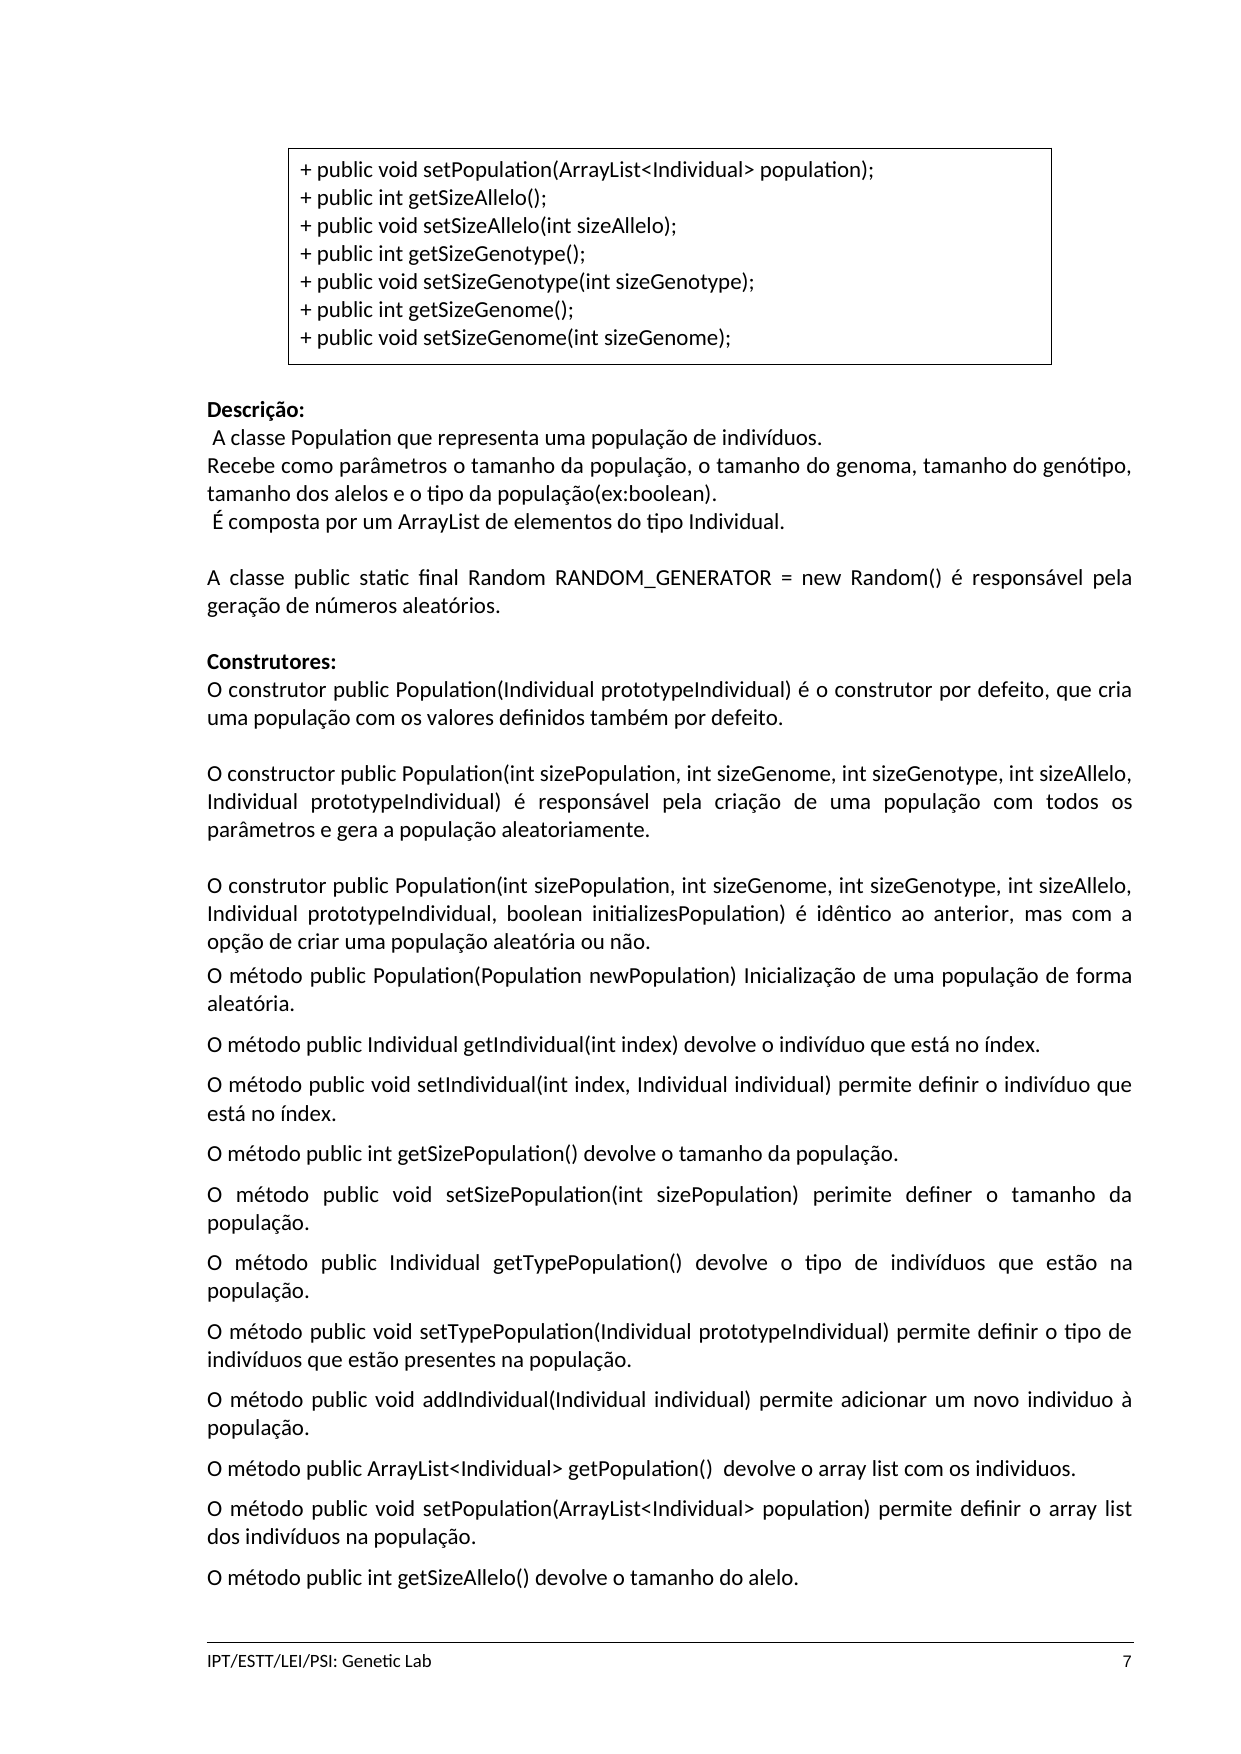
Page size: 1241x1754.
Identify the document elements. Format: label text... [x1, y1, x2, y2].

text O método public int getSizePopulation() devolve o tamanho da população. [207, 1139, 1134, 1167]
text O método public Population(Population newPopulation) Inicialização de uma população de forma aleatória. [207, 962, 1134, 1018]
text O método public int getSizeAllelo() devolve o tamanho do alelo. [207, 1563, 1134, 1591]
text O construtor public Population(int sizePopulation, int sizeGenome, int sizeGenotype, int sizeAllelo, Individual prototypeIndividual, boolean initializesPopulation) é idêntico ao anterior, mas com a opção de criar uma população aleatória ou não. [207, 871, 1134, 955]
text A classe public static final Random RANDOM_GENERATOR = new Random() é responsável pela geração de números aleatórios. [207, 563, 1134, 619]
text Construtores: [207, 647, 1134, 675]
text O método public void setIndividual(int index, Individual individual) permite definir o indivíduo que está no índex. [207, 1071, 1134, 1127]
text O método public void setSizePopulation(int sizePopulation) perimite definer o tamanho da população. [207, 1180, 1134, 1236]
text Recebe como parâmetros o tamanho da população, o tamanho do genoma, tamanho do genótipo, tamanho dos alelos e o tipo da população(ex:boolean). [207, 451, 1134, 507]
text O constructor public Population(int sizePopulation, int sizeGenome, int sizeGenotype, int sizeAllelo, Individual prototypeIndividual) é responsável pela criação de uma população com todos os parâmetros e gera a população aleatoriamente. [207, 759, 1134, 843]
text É composta por um ArrayList de elementos do tipo Individual. [207, 507, 1134, 535]
text O método public void setPopulation(ArrayList<Individual> population) permite definir o array list dos indivíduos na população. [207, 1494, 1134, 1550]
text A classe Population que representa uma população de indivíduos. [207, 423, 1134, 451]
text O método public ArrayList<Individual> getPopulation() devolve o array list com os individuos. [207, 1454, 1134, 1482]
text O método public void addIndividual(Individual individual) permite adicionar um novo individuo à população. [207, 1385, 1134, 1441]
text O construtor public Population(Individual prototypeIndividual) é o construtor por defeito, que cria uma população com os valores definidos também por defeito. [207, 675, 1134, 731]
text O método public Individual getTypePopulation() devolve o tipo de indivíduos que estão na população. [207, 1248, 1134, 1304]
text Descrição: [207, 395, 1134, 423]
text O método public void setTypePopulation(Individual prototypeIndividual) permite definir o tipo de indivíduos que estão presentes na população. [207, 1317, 1134, 1373]
text O método public Individual getIndividual(int index) devolve o indivíduo que está no índex. [207, 1030, 1134, 1058]
